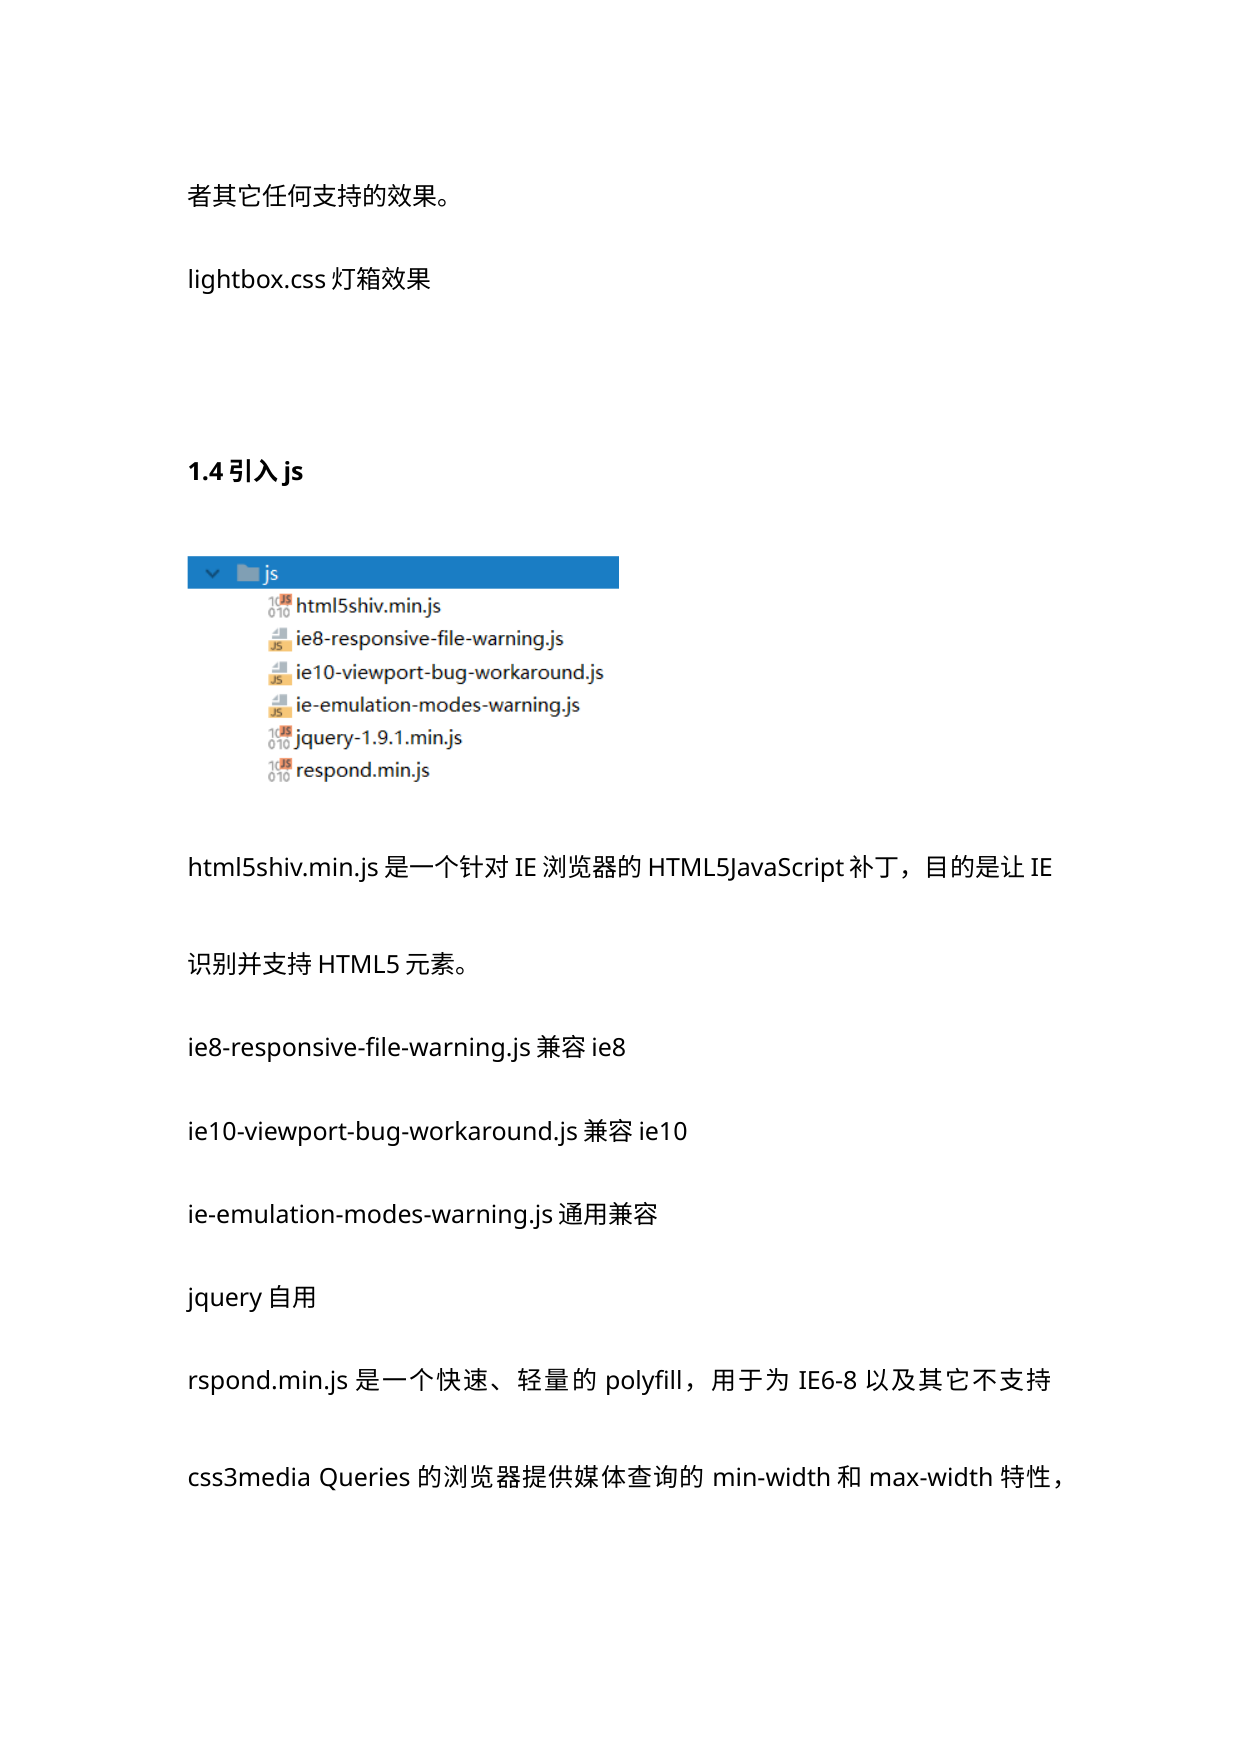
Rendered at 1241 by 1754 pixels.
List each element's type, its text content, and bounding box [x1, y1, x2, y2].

picture [187, 555, 619, 792]
text jquery自用 [187, 1263, 1053, 1328]
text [187, 162, 1053, 227]
text html5shiv.min.js是一个针对IE浏览器的HTML5JavaScript补丁，目的是让IE识别并支持HTML5元素。 [187, 833, 1053, 995]
text ie8-responsive-file-warning.js兼容ie8 [187, 1013, 1053, 1078]
subtitle 1.4引入js [187, 437, 1053, 502]
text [187, 1346, 1053, 1508]
text ie10-viewport-bug-workaround.js兼容ie10 [187, 1097, 1053, 1162]
text ie-emulation-modes-warning.js通用兼容 [187, 1180, 1053, 1245]
text lightbox.css灯箱效果 [187, 245, 1053, 310]
